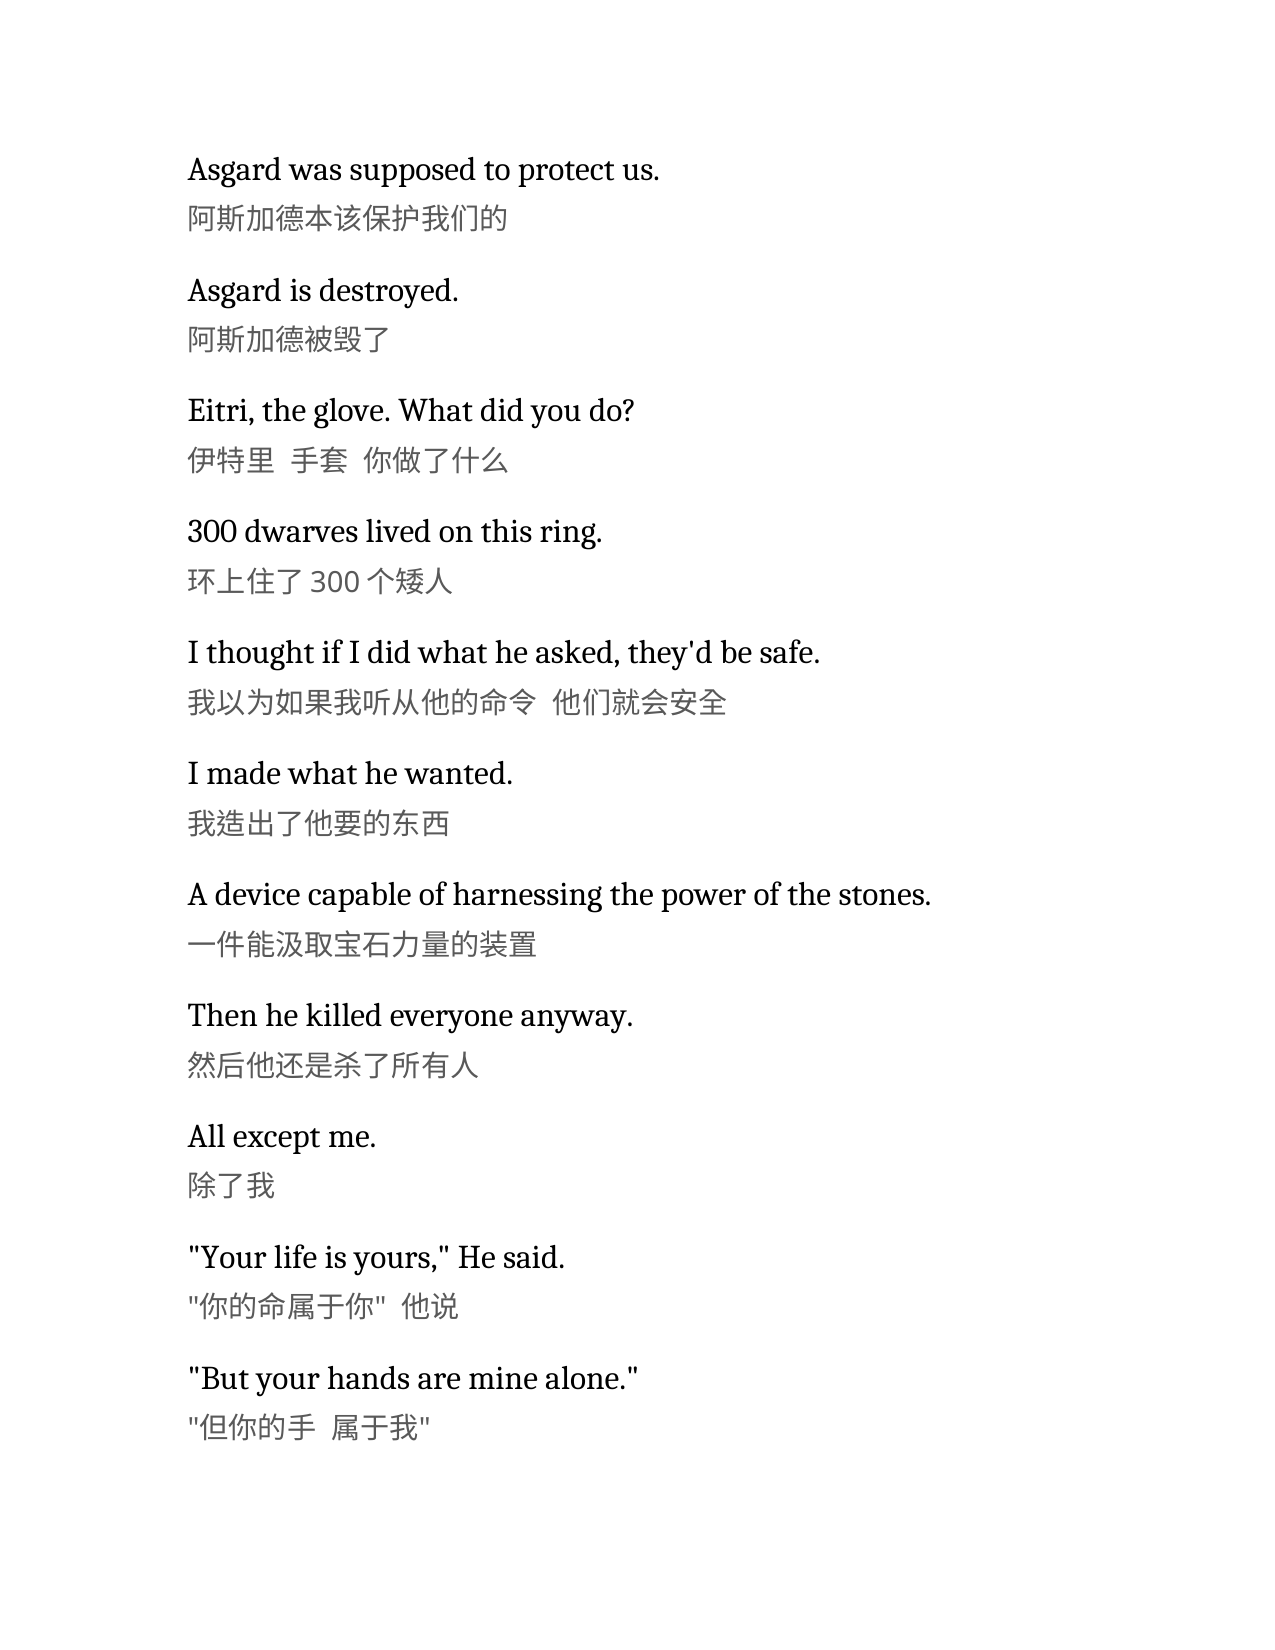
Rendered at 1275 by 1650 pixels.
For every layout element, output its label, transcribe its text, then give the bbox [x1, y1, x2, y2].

text Then he killed everyone anyway. [187, 997, 1087, 1035]
text I made what he wanted. [187, 755, 1087, 793]
text All except me. [187, 1117, 1087, 1156]
text 阿斯加德被毁了 [187, 319, 1087, 359]
text 我以为如果我听从他的命令 他们就会安全 [187, 682, 1087, 722]
text "但你的手 属于我" [187, 1408, 1087, 1447]
text 300 dwarves lived on this ring. [187, 513, 1087, 551]
text 一件能汲取宝石力量的装置 [187, 924, 1087, 963]
text "But your hands are mine alone." [187, 1359, 1087, 1398]
text 我造出了他要的东西 [187, 803, 1087, 843]
text Eitri, the glove. What did you do? [187, 392, 1087, 430]
text Asgard was supposed to protect us. [187, 150, 1087, 188]
text "Your life is yours," He said. [187, 1238, 1087, 1277]
text 除了我 [187, 1166, 1087, 1205]
text 环上住了300个矮人 [187, 561, 1087, 601]
text 伊特里 手套 你做了什么 [187, 440, 1087, 480]
text I thought if I did what he asked, they'd be safe. [187, 634, 1087, 672]
text "你的命属于你" 他说 [187, 1287, 1087, 1326]
text Asgard is destroyed. [187, 271, 1087, 309]
text 然后他还是杀了所有人 [187, 1045, 1087, 1084]
text A device capable of harnessing the power of the stones. [187, 876, 1087, 914]
text 阿斯加德本该保护我们的 [187, 198, 1087, 238]
